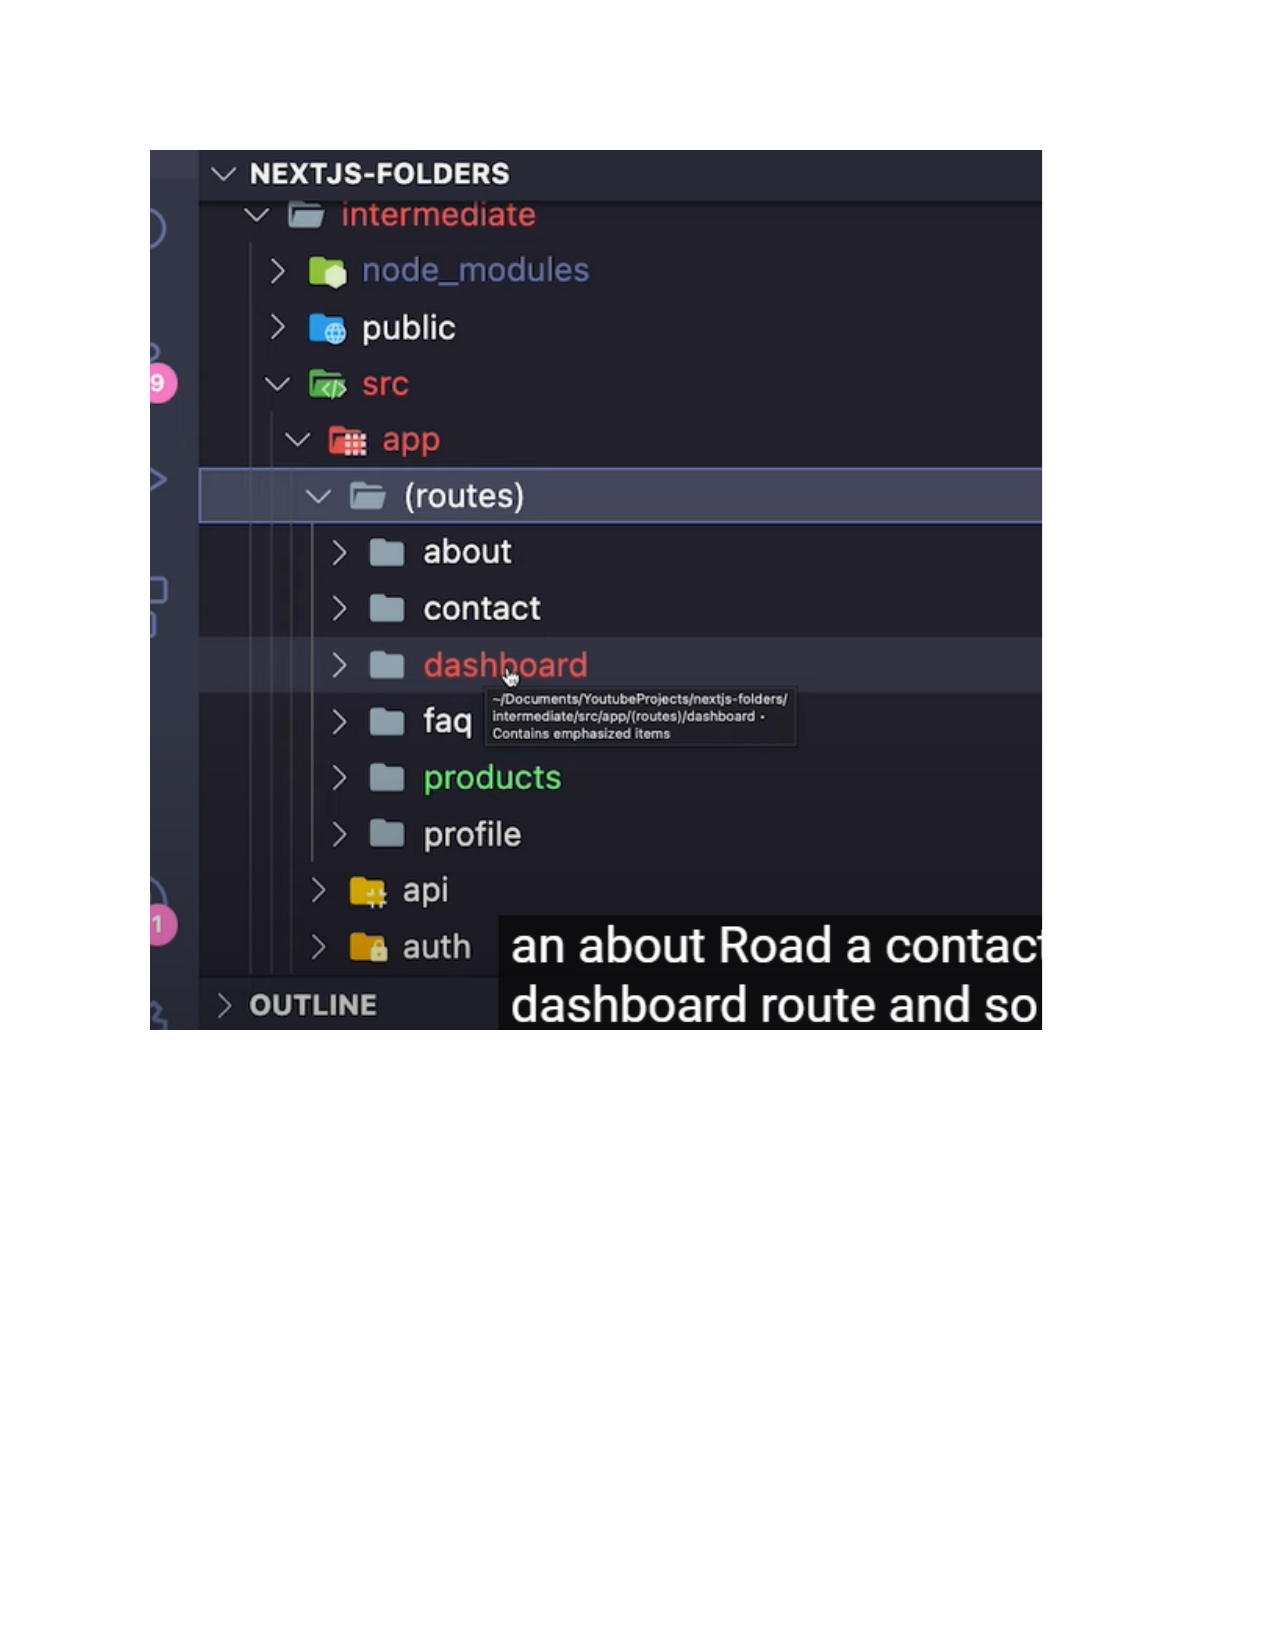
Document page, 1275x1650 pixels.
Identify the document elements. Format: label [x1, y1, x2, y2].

picture [150, 150, 1043, 1030]
